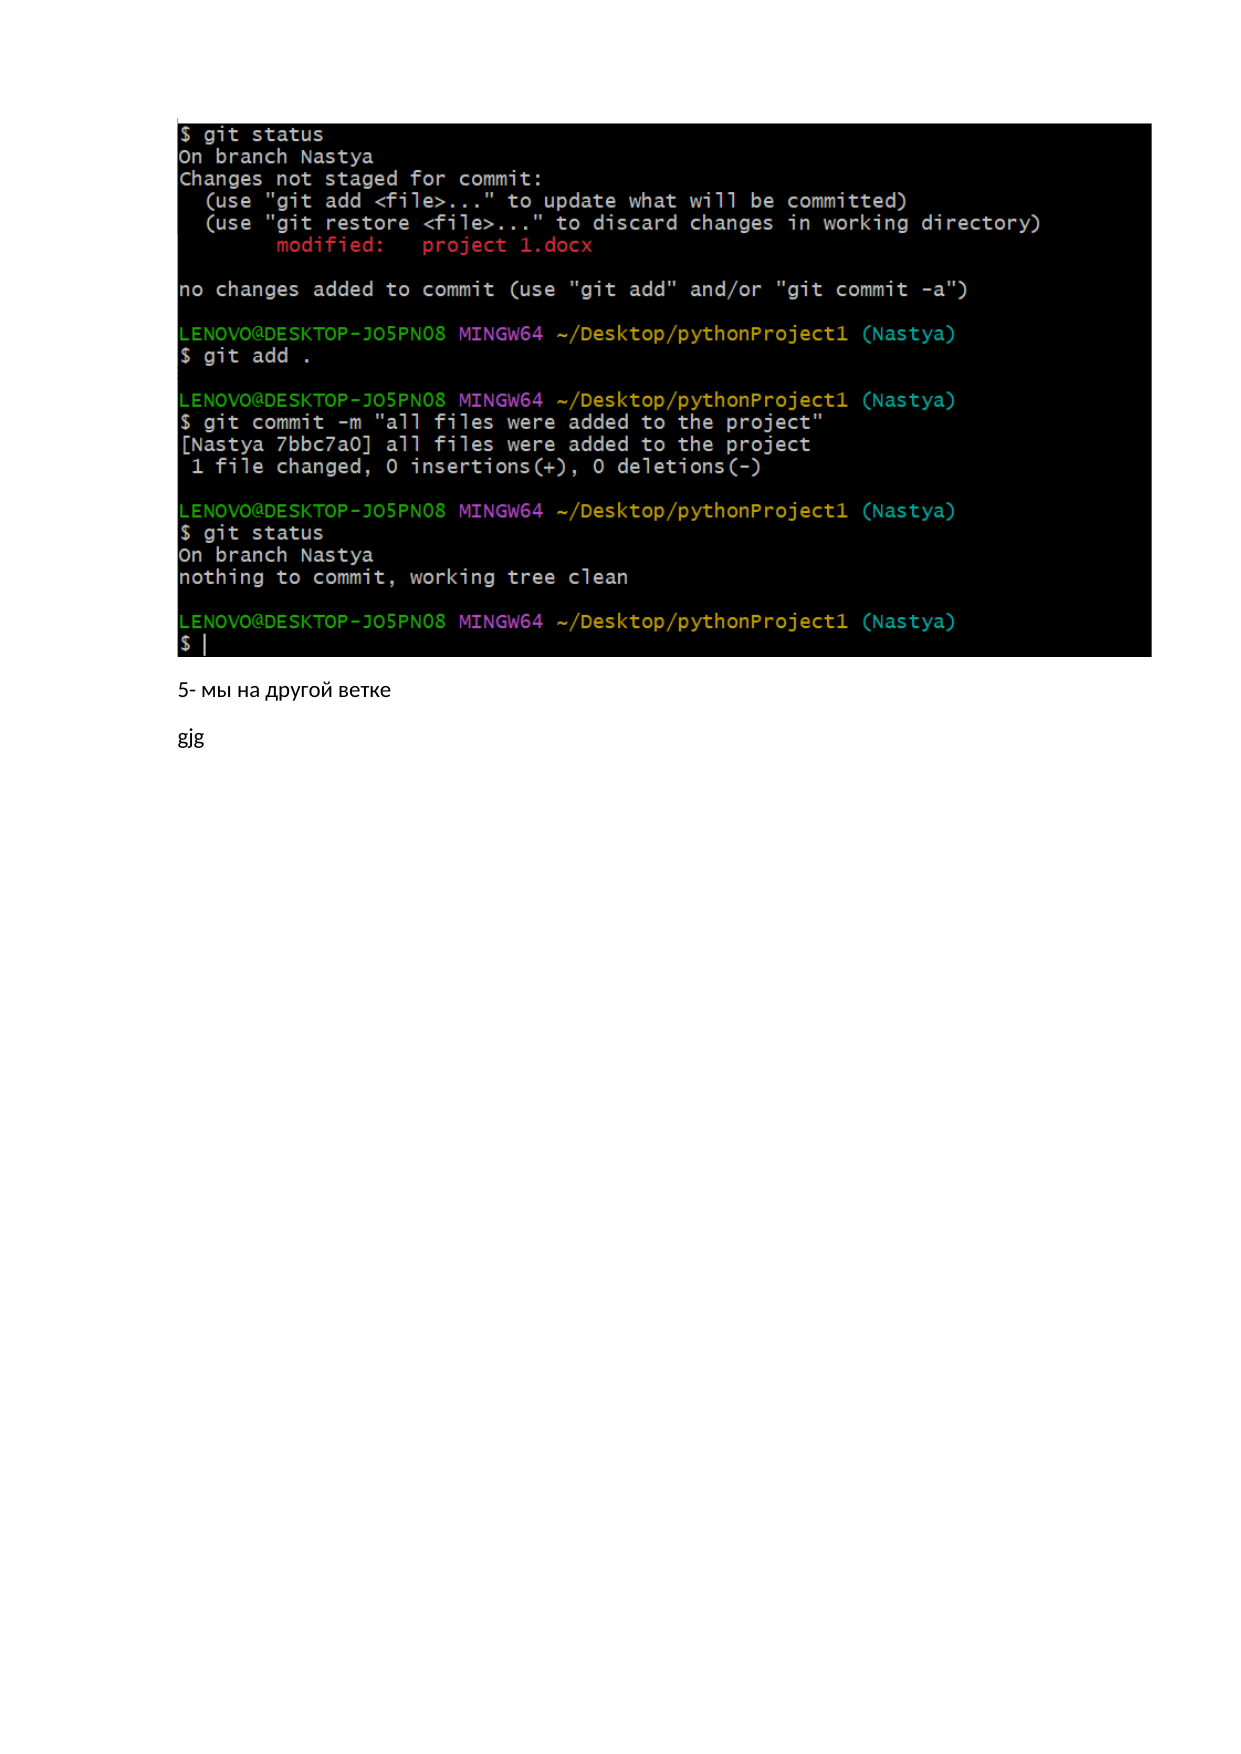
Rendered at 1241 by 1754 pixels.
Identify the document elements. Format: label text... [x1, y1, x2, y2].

picture [177, 118, 1152, 657]
text 5- мы на другой ветке [177, 675, 1152, 703]
text gjg [177, 722, 1152, 750]
